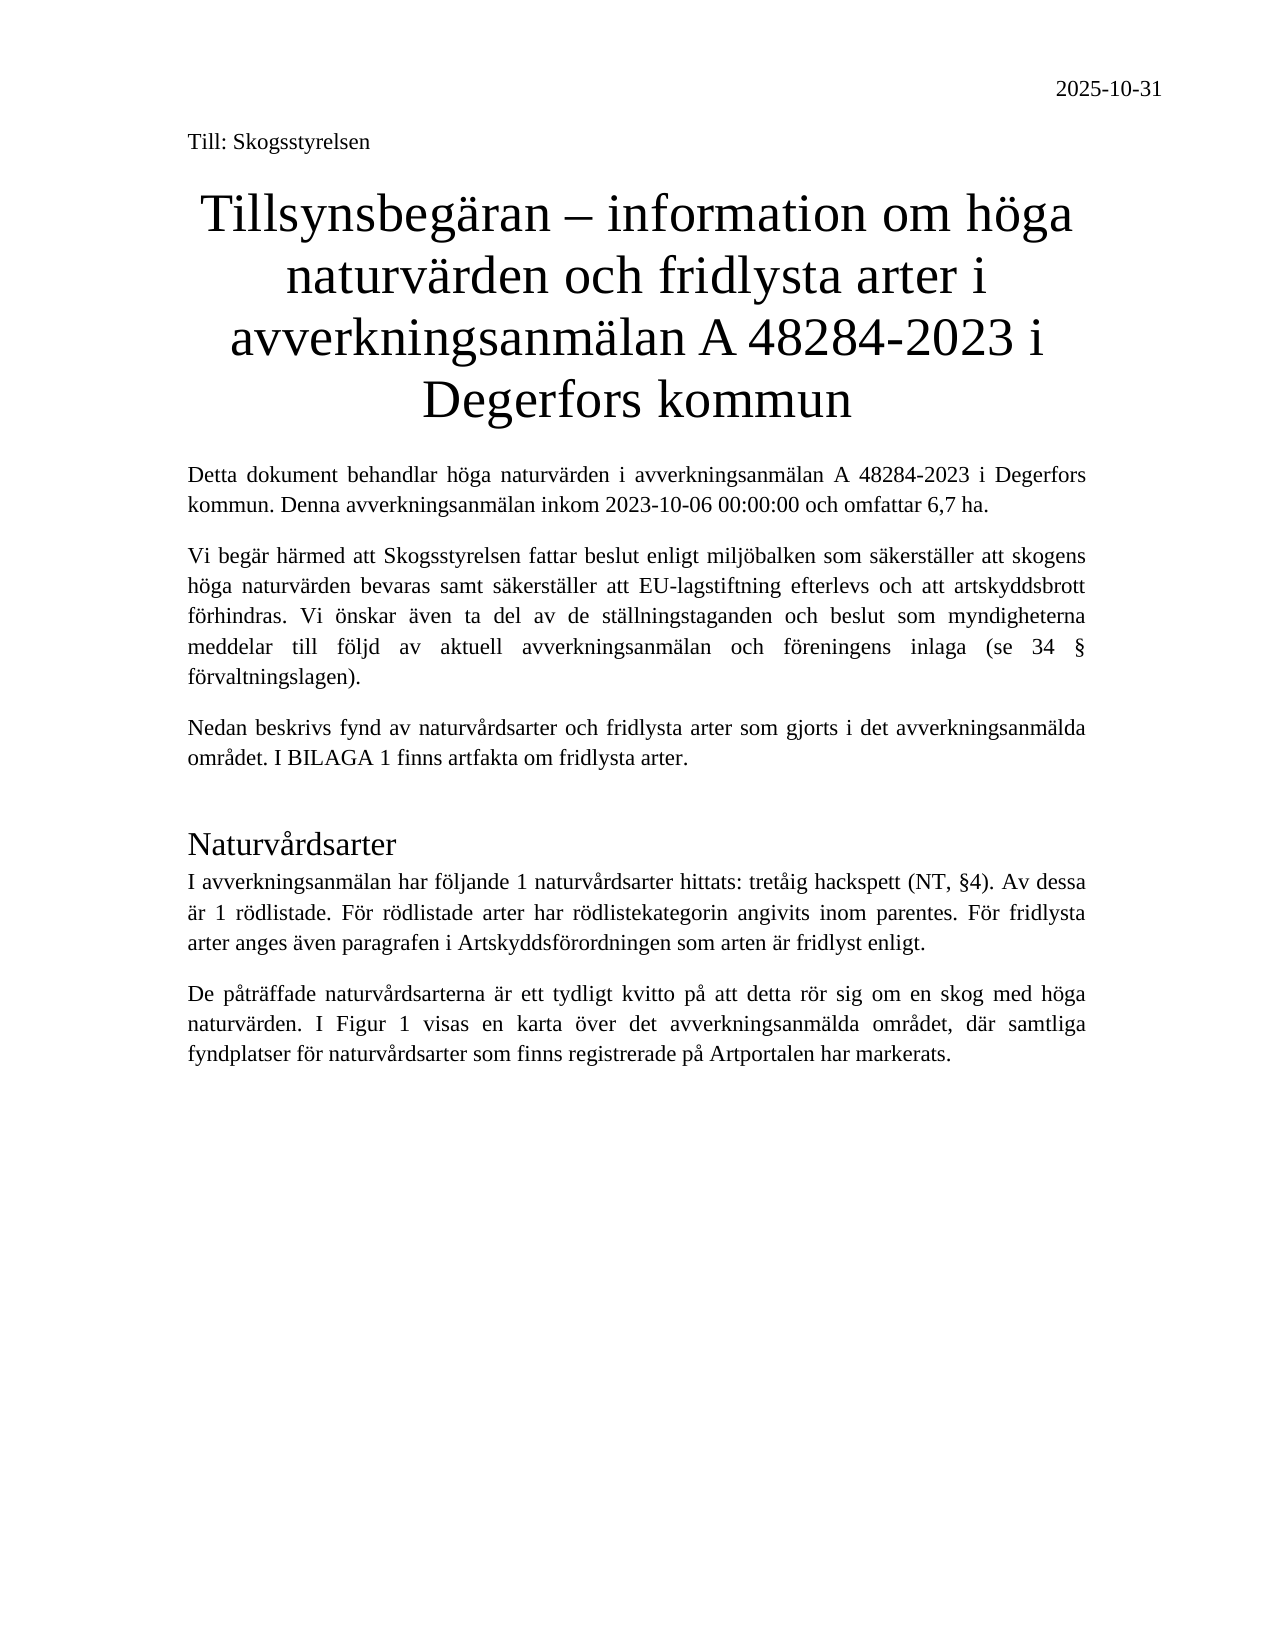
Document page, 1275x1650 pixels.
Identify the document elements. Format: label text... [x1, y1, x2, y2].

text De påträffade naturvårdsarterna är ett tydligt kvitto på att detta rör sig om en skog med höga naturvärden. I Figur 1 visas en karta över det avverkningsanmälda området, där samtliga fyndplatser för naturvårdsarter som finns registrerade på Artportalen har markerats. [187, 980, 1087, 1067]
text Nedan beskrivs fynd av naturvårdsarter och fridlysta arter som gjorts i det avverkningsanmälda området. I BILAGA 1 finns artfakta om fridlysta arter. [187, 714, 1087, 771]
subtitle Naturvårdsarter [187, 824, 1087, 863]
title Tillsynsbegäran – information om höga naturvärden och fridlysta arter i avverkningsanmälan A 48284-2023 i Degerfors kommun [187, 180, 1087, 429]
text I avverkningsanmälan har följande 1 naturvårdsarter hittats: tretåig hackspett (NT, §4). Av dessa är 1 rödlistade. För rödlistade arter har rödlistekategorin angivits inom parentes. För fridlysta arter anges även paragrafen i Artskyddsförordningen som arten är fridlyst enligt. [187, 868, 1087, 955]
text Vi begär härmed att Skogsstyrelsen fattar beslut enligt miljöbalken som säkerställer att skogens höga naturvärden bevaras samt säkerställer att EU-lagstiftning efterlevs och att artskyddsbrott förhindras. Vi önskar även ta del av de ställningstaganden och beslut som myndigheterna meddelar till följd av aktuell avverkningsanmälan och föreningens inlaga (se 34 § förvaltningslagen). [187, 542, 1087, 689]
text Detta dokument behandlar höga naturvärden i avverkningsanmälan A 48284-2023 i Degerfors kommun. Denna avverkningsanmälan inkom 2023-10-06 00:00:00 och omfattar 6,7 ha. [187, 461, 1087, 517]
